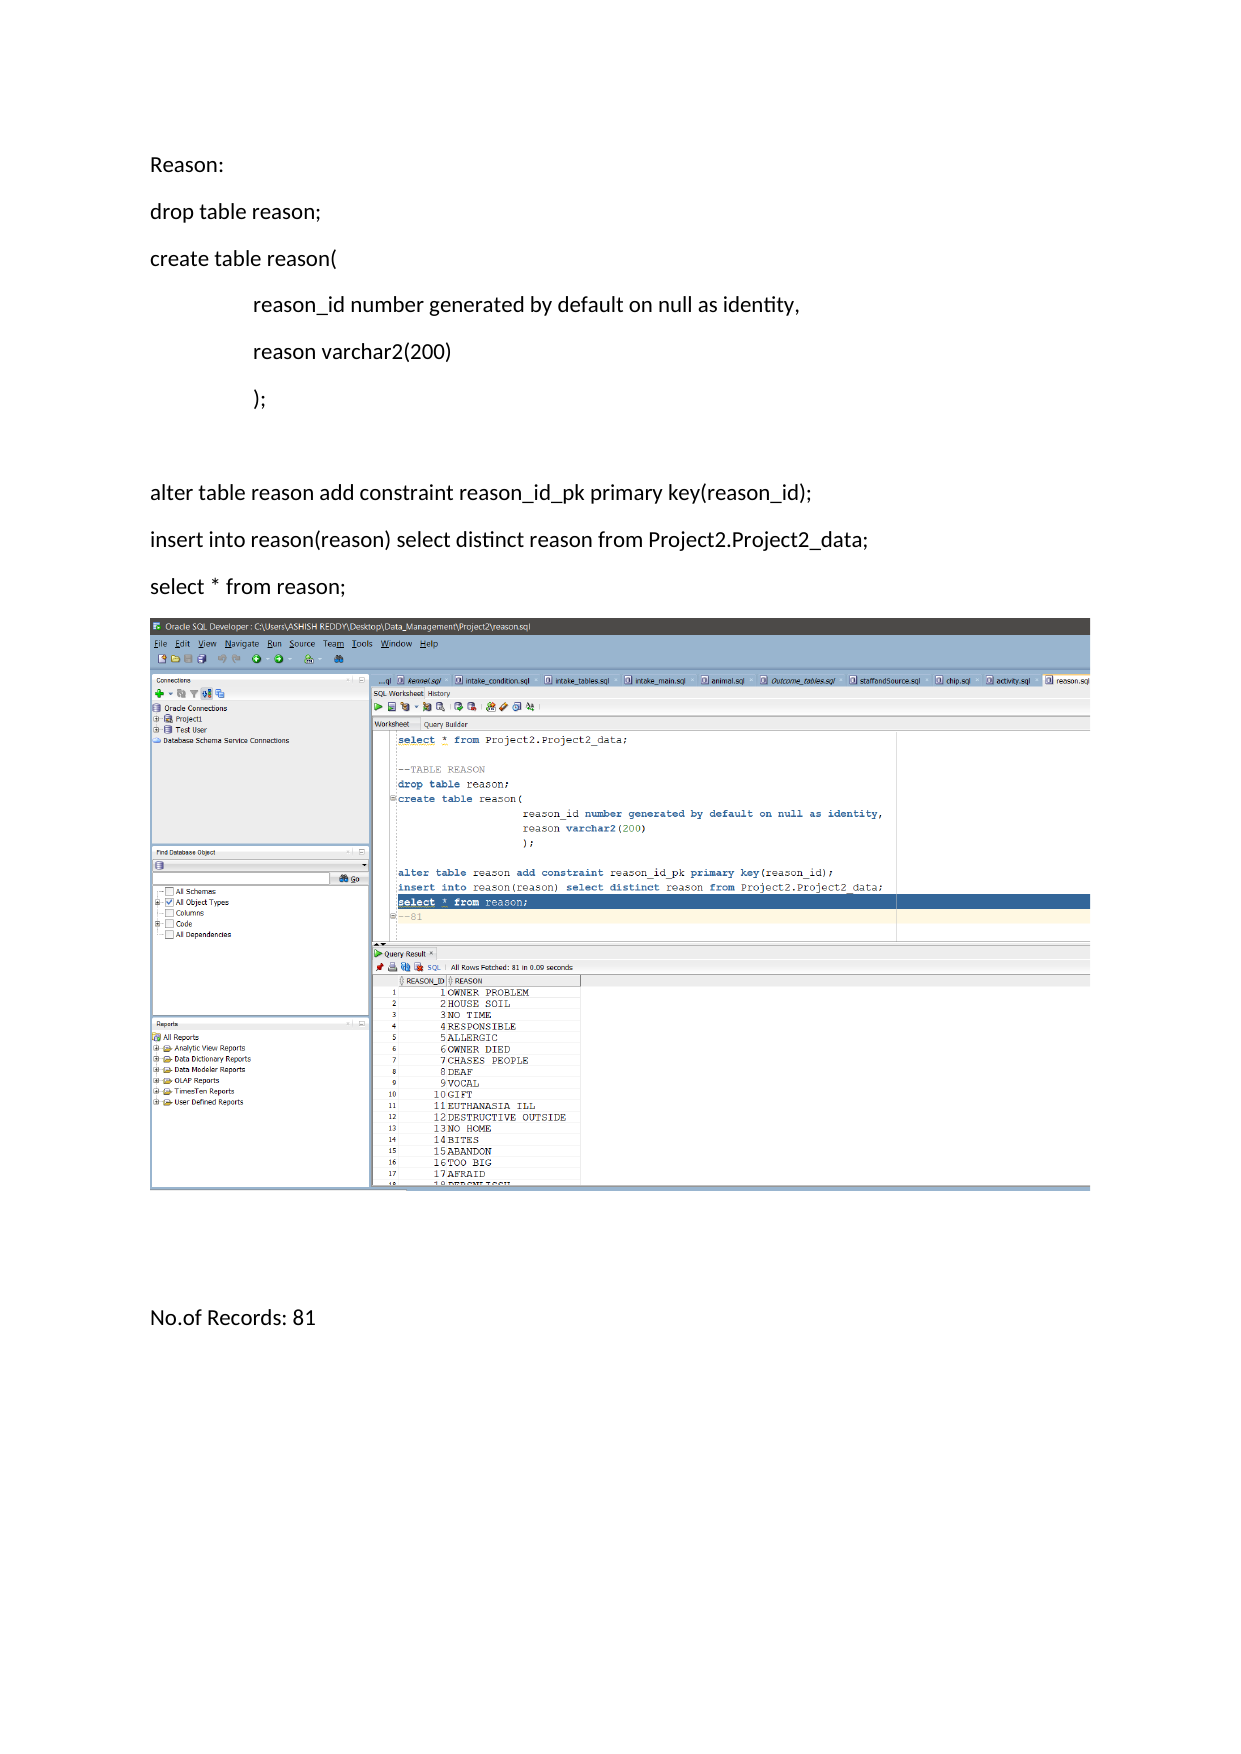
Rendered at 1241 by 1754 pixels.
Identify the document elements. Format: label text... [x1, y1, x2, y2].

text reason varchar2(200) [150, 337, 1090, 366]
picture [150, 618, 1091, 1191]
text ); [150, 384, 1090, 412]
text insert into reason(reason) select distinct reason from Project2.Project2_data; [150, 525, 1090, 553]
text No.of Records: 81 [150, 1303, 1090, 1331]
text drop table reason; [150, 197, 1090, 225]
text reason_id number generated by default on null as identity, [150, 291, 1090, 319]
text Reason: [150, 150, 1090, 178]
text create table reason( [150, 244, 1090, 272]
text select * from reason; [150, 572, 1090, 600]
text alter table reason add constraint reason_id_pk primary key(reason_id); [150, 478, 1090, 506]
